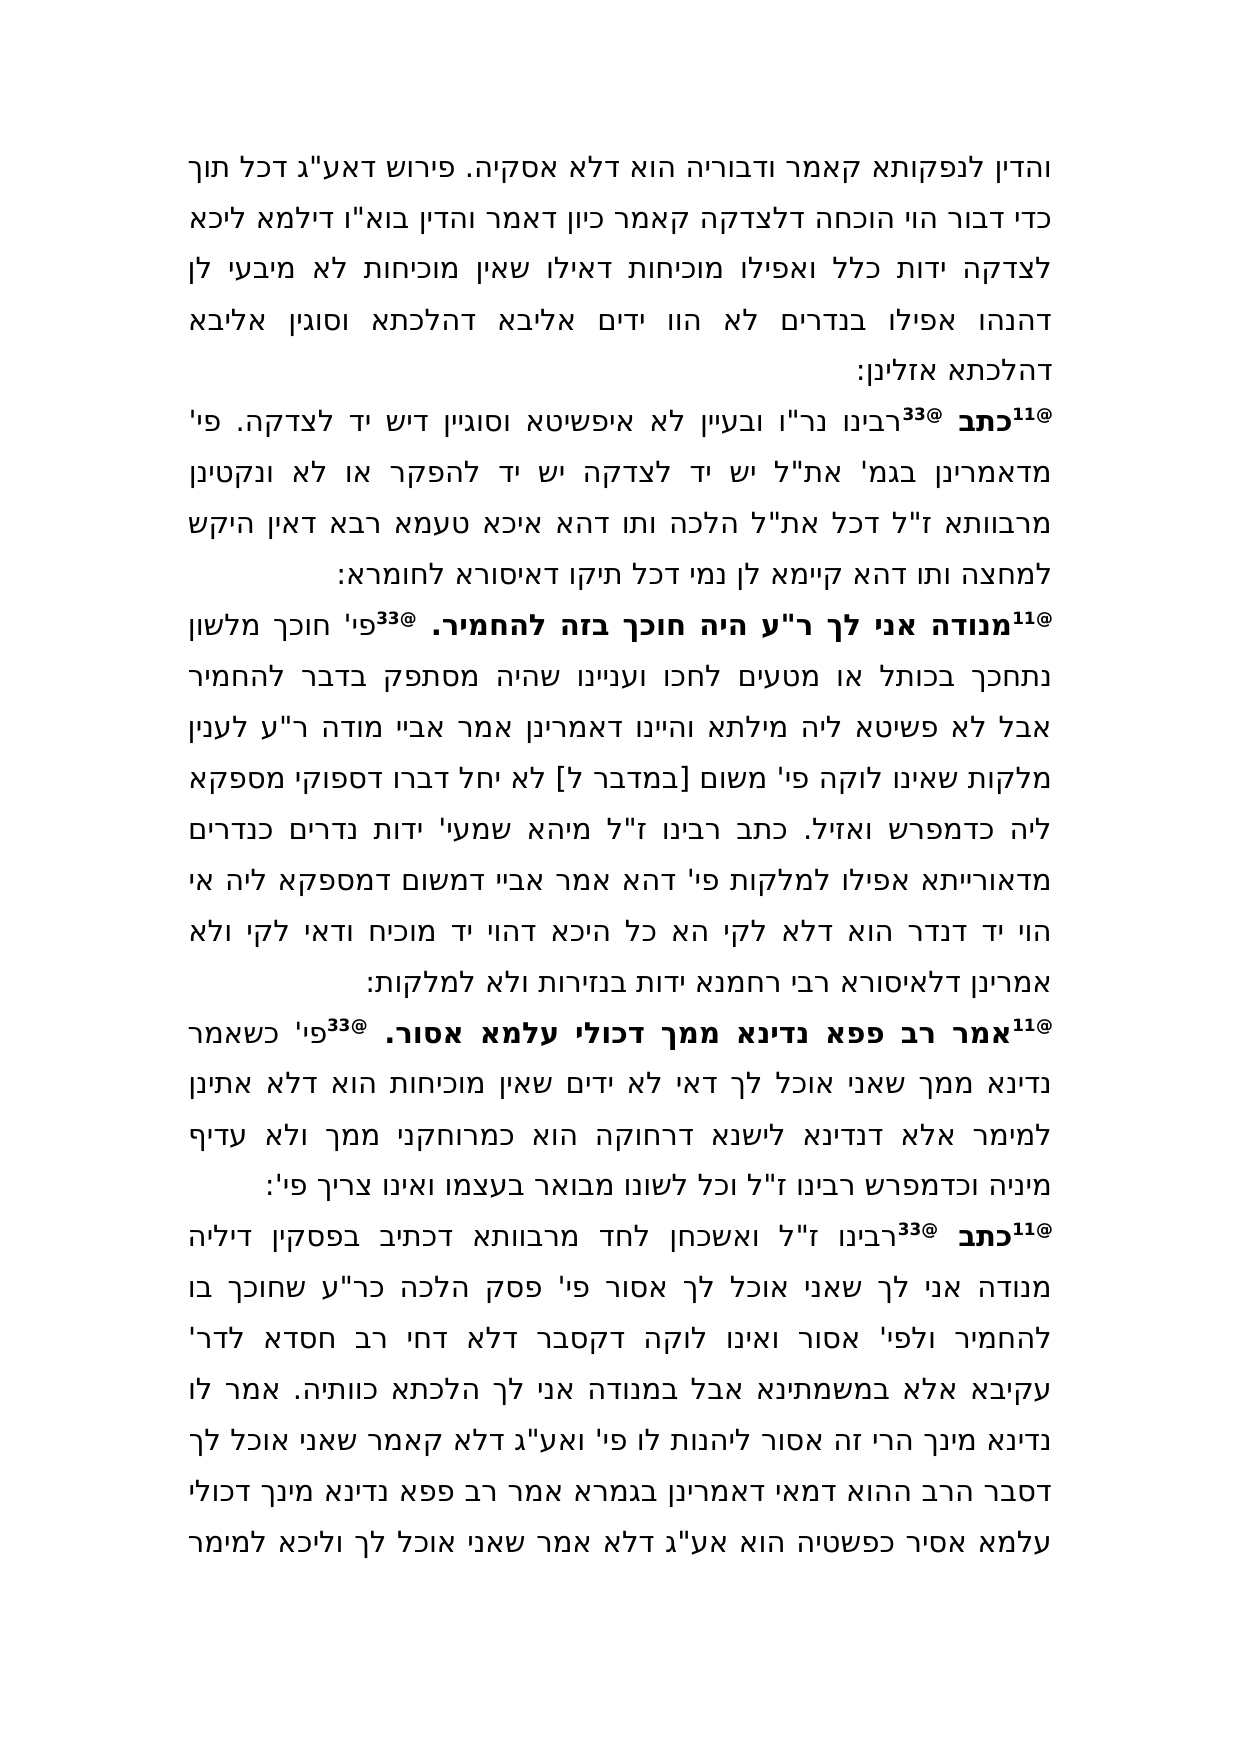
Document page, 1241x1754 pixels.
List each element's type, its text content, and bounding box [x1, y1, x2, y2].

text @11מנודה אני לך ר"ע היה חוכך בזה להחמיר. @33פי' חוכך מלשון נתחכך בכותל או מטעים לחכו ועניינו שהיה מסתפק בדבר להחמיר אבל לא פשיטא ליה מילתא והיינו דאמרינן אמר אביי מודה ר"ע לענין מלקות שאינו לוקה פי' משום [במדבר ל] לא יחל דברו דספוקי מספקא ליה כדמפרש ואזיל. כתב רבינו ז"ל מיהא שמעי' ידות נדרים כנדרים מדאורייתא אפילו למלקות פי' דהא אמר אביי דמשום דמספקא ליה אי הוי יד דנדר הוא דלא לקי הא כל היכא דהוי יד מוכיח ודאי לקי ולא אמרינן דלאיסורא רבי רחמנא ידות בנזירות ולא למלקות: [187, 608, 1053, 999]
text @11אמר רב פפא נדינא ממך דכולי עלמא אסור. @33פי' כשאמר נדינא ממך שאני אוכל לך דאי לא ידים שאין מוכיחות הוא דלא אתינן למימר אלא דנדינא לישנא דרחוקה הוא כמרוחקני ממך ולא עדיף מיניה וכדמפרש רבינו ז"ל וכל לשונו מבואר בעצמו ואינו צריך פי': [187, 1016, 1053, 1203]
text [187, 1220, 1053, 1559]
text @11כתב @33רבינו נר"ו ובעיין לא איפשיטא וסוגיין דיש יד לצדקה. פי' מדאמרינן בגמ' את"ל יש יד לצדקה יש יד להפקר או לא ונקטינן מרבוותא ז"ל דכל את"ל הלכה ותו דהא איכא טעמא רבא דאין היקש למחצה ותו דהא קיימא לן נמי דכל תיקו דאיסורא לחומרא: [187, 405, 1053, 591]
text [187, 150, 1053, 388]
